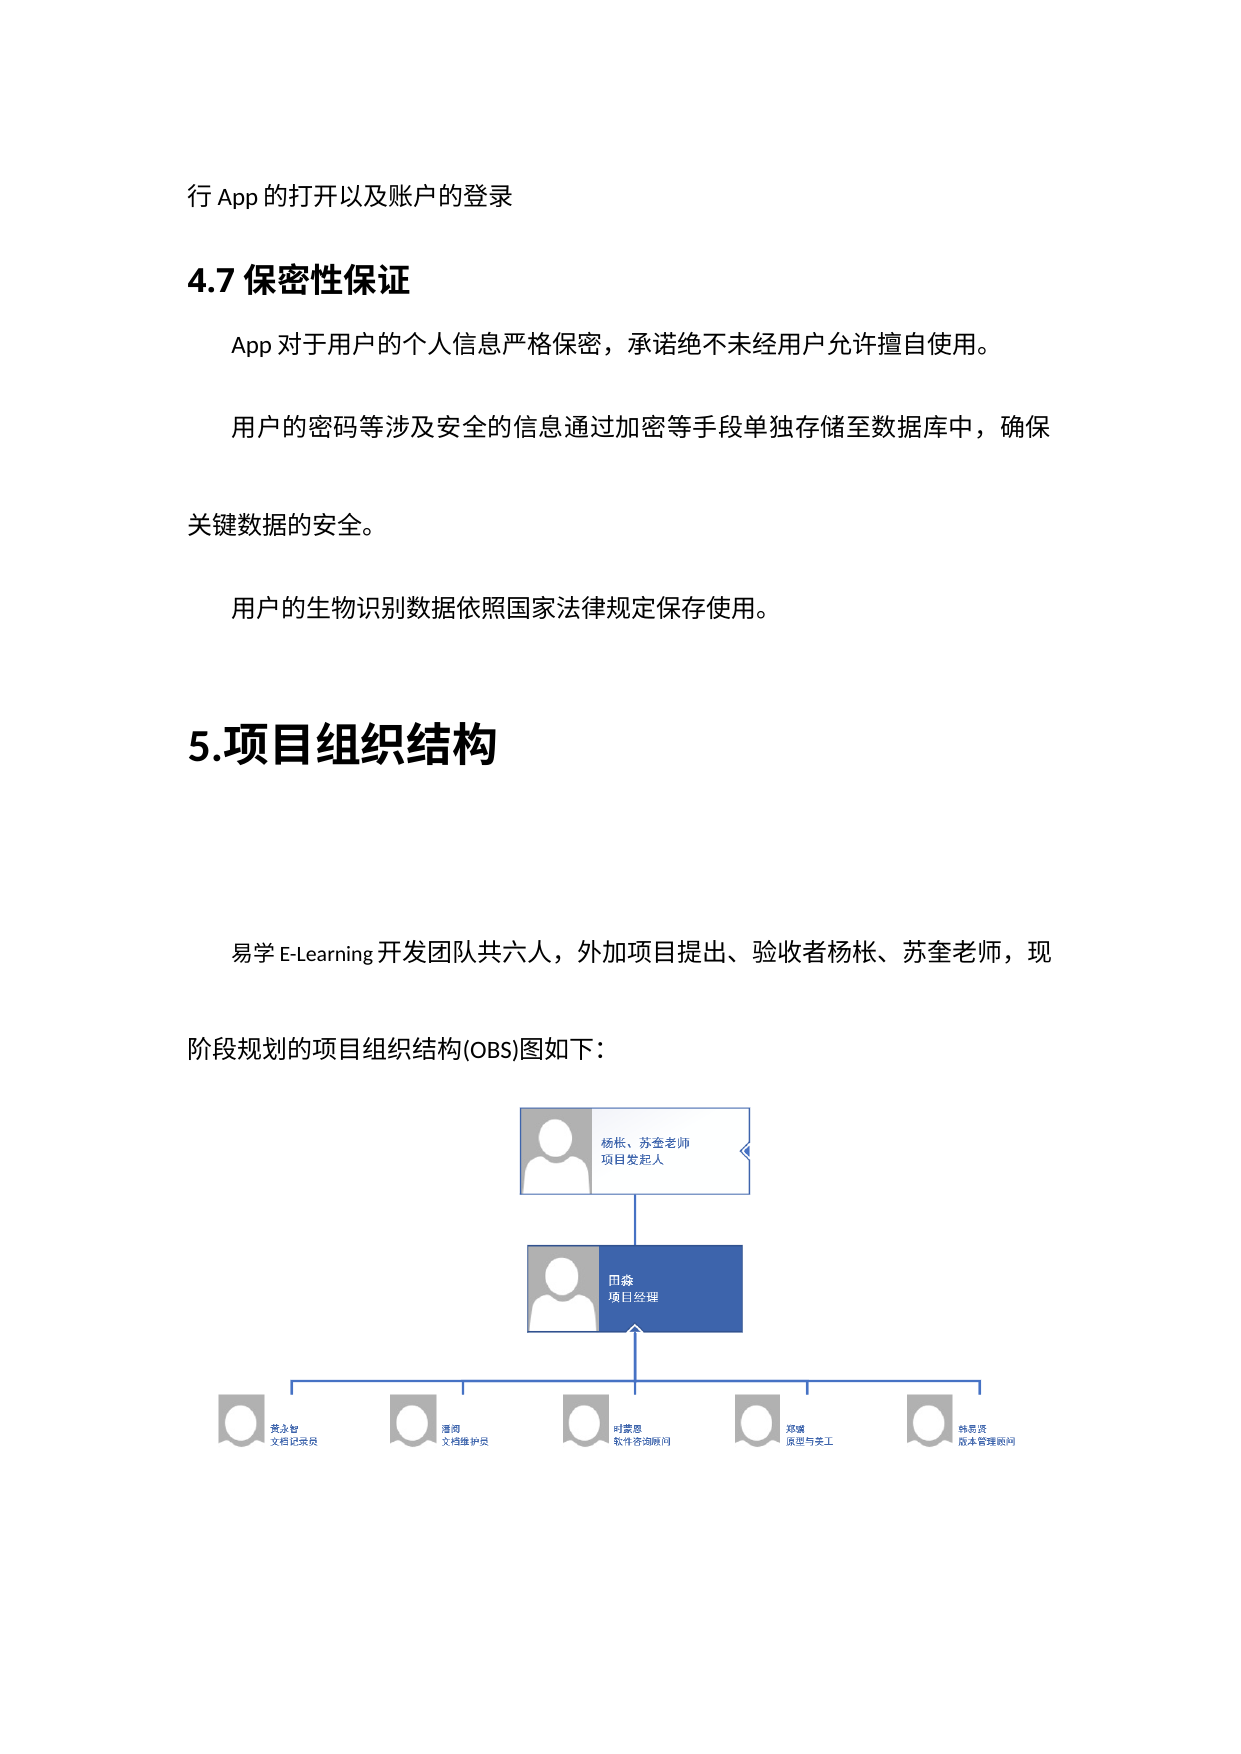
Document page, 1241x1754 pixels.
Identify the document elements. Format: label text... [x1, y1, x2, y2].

subtitle 5.项目组织结构 [187, 692, 1053, 790]
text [187, 162, 1053, 227]
text 4.7 保密性保证 [187, 245, 1053, 310]
text App对于用户的个人信息严格保密，承诺绝不未经用户允许擅自使用。 [187, 310, 1053, 375]
text 用户的生物识别数据依照国家法律规定保存使用。 [187, 574, 1053, 639]
picture [187, 1098, 1053, 1496]
text 易学E-Learning开发团队共六人，外加项目提出、验收者杨枨、苏奎老师，现阶段规划的项目组织结构(OBS)图如下： [187, 918, 1053, 1080]
text 用户的密码等涉及安全的信息通过加密等手段单独存储至数据库中，确保关键数据的安全。 [187, 393, 1053, 556]
